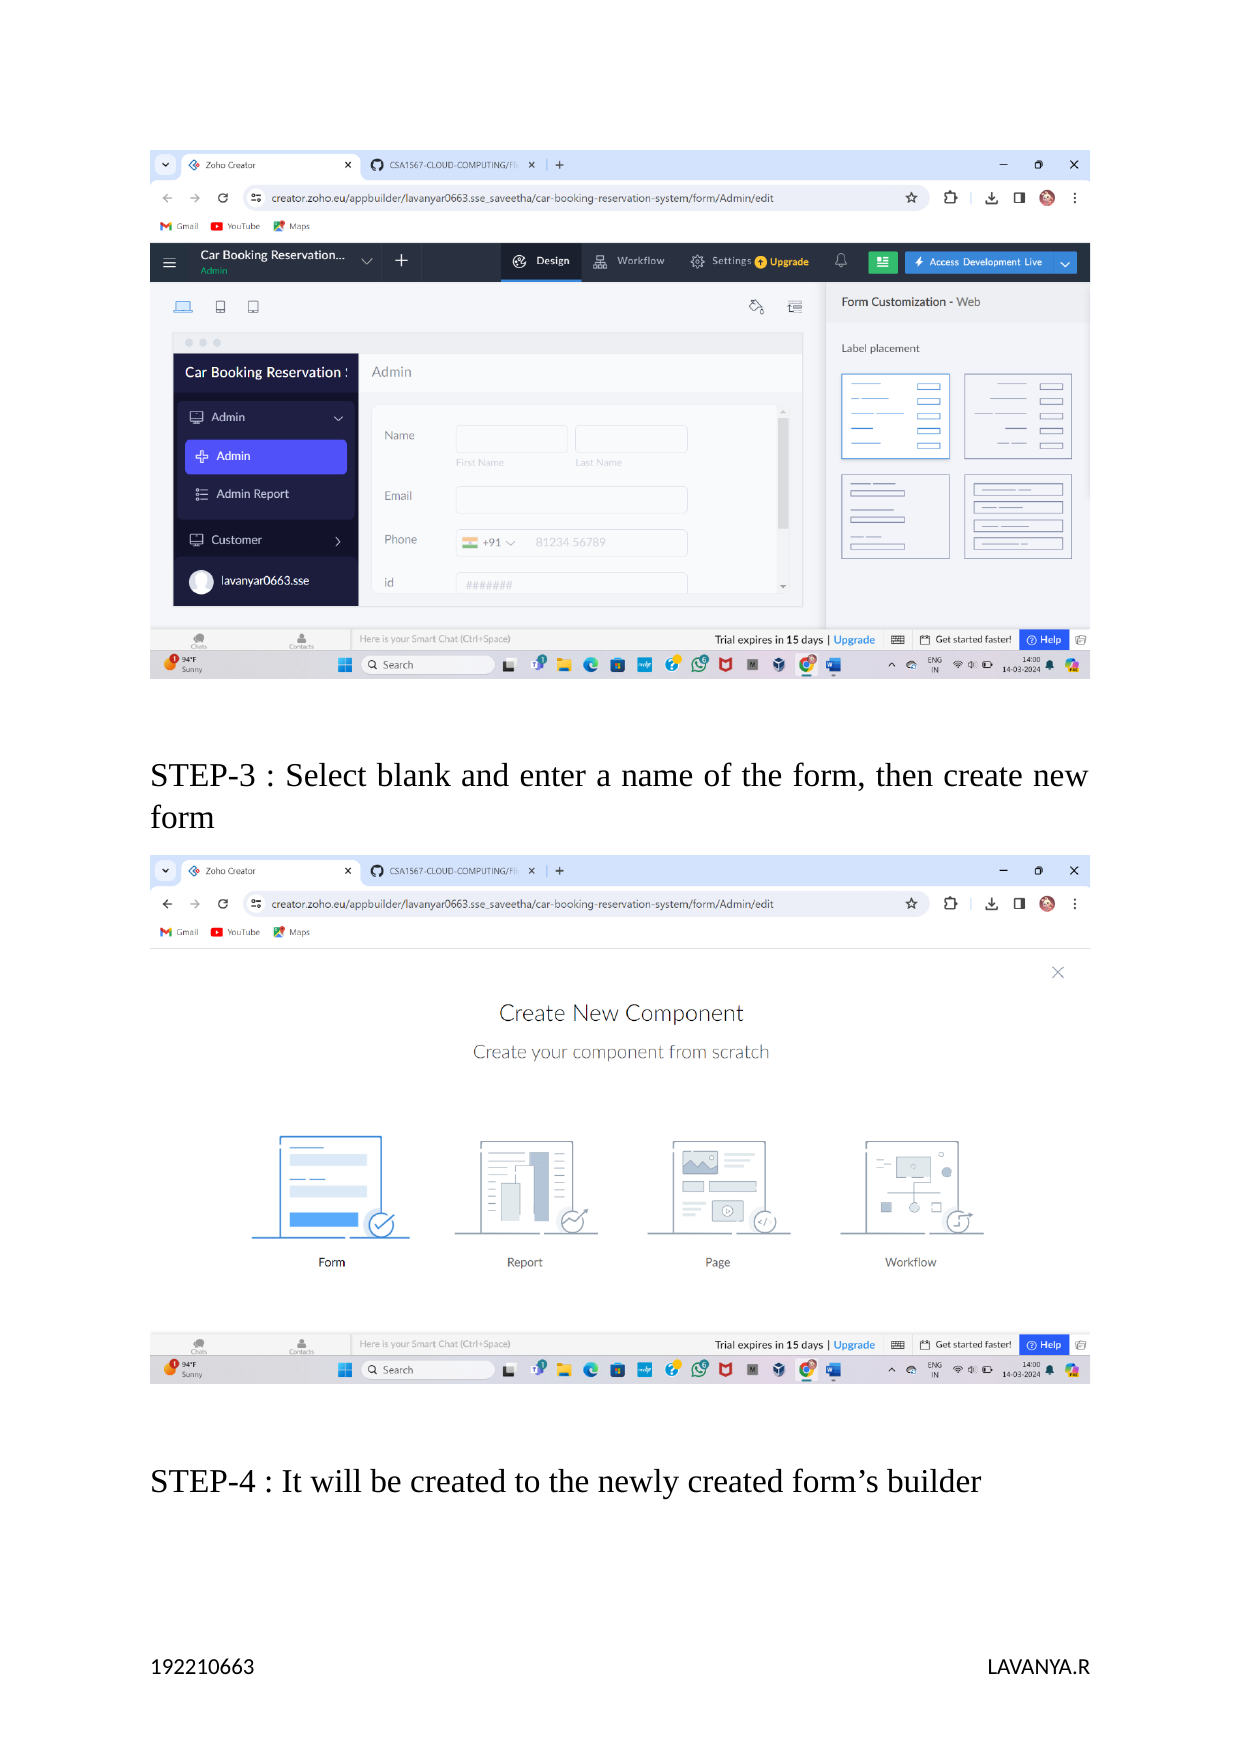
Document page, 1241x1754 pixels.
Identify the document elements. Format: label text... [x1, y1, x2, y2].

text STEP-3 : Select blank and enter a name of the form, then create new form [150, 756, 1090, 835]
picture [150, 150, 1091, 679]
text STEP-4 : It will be created to the newly created form’s builder [150, 1461, 1090, 1499]
picture [150, 855, 1091, 1384]
